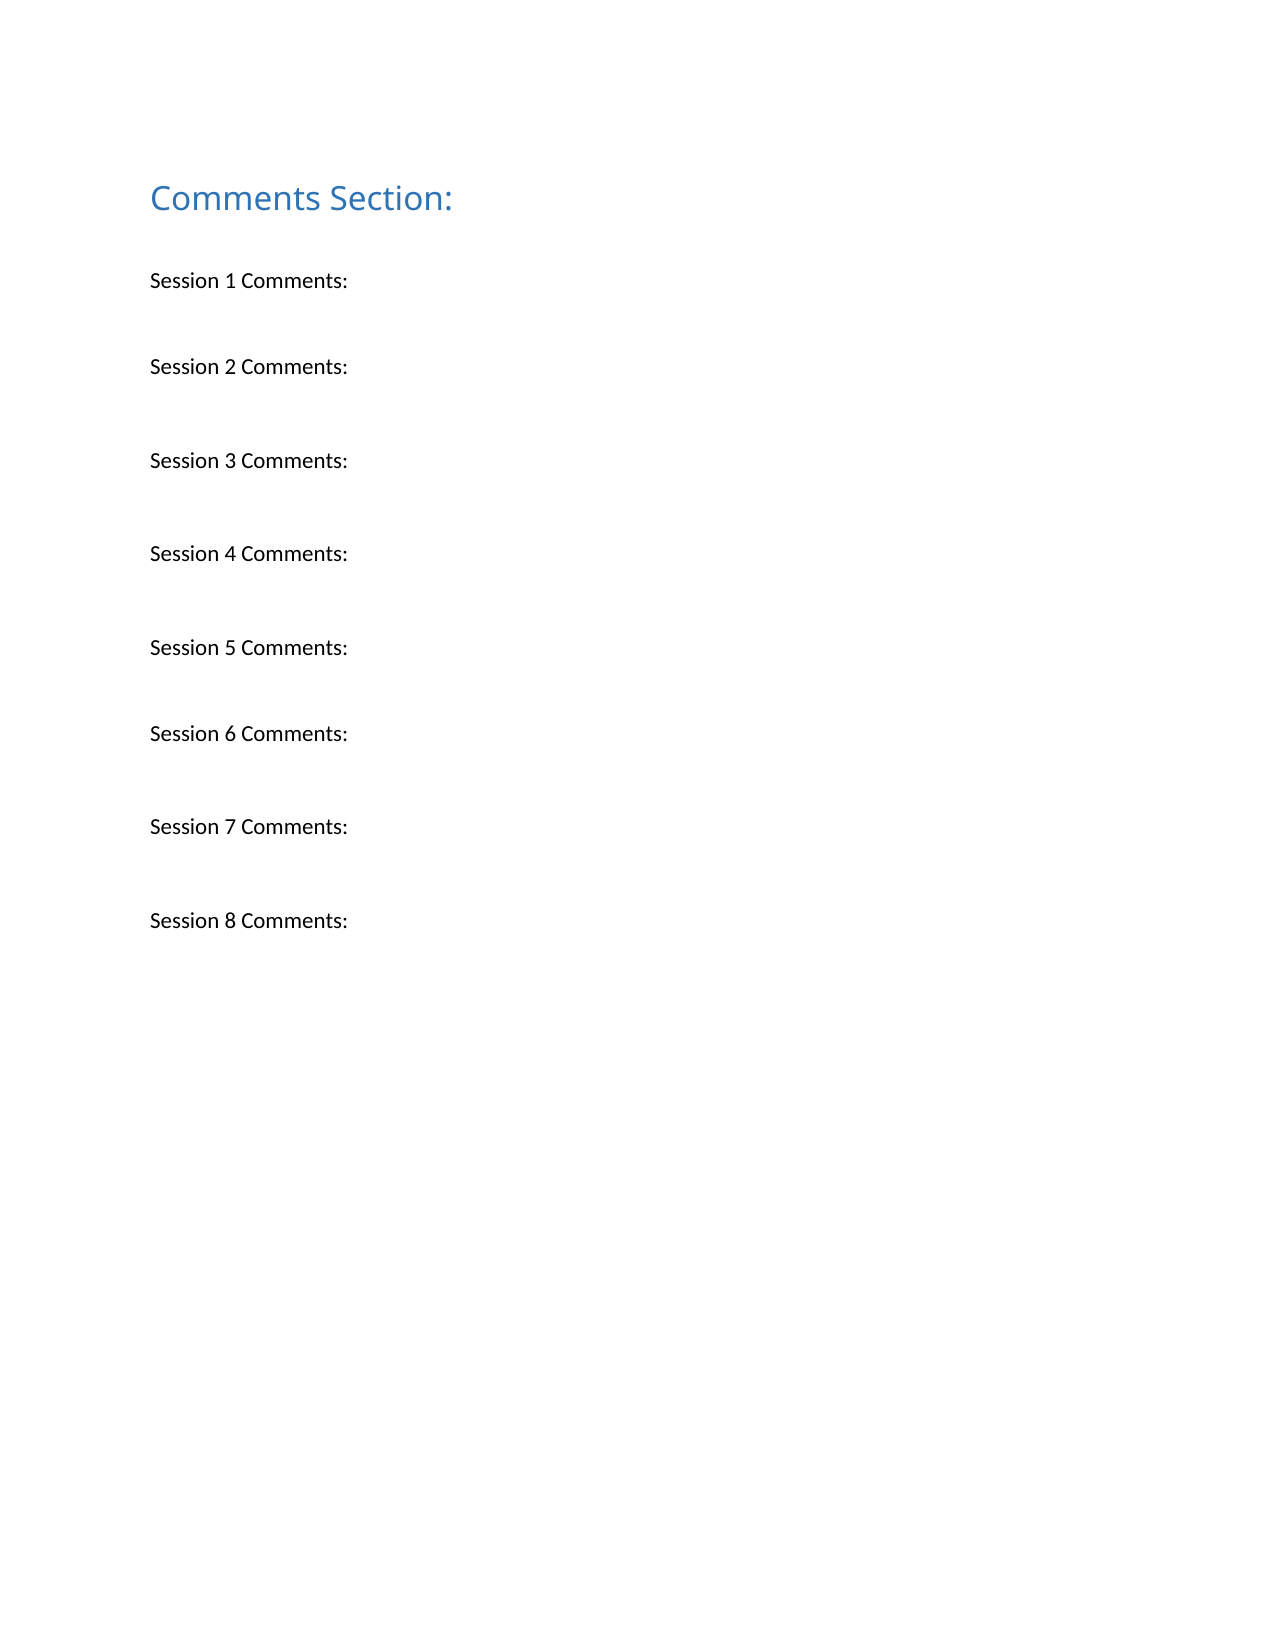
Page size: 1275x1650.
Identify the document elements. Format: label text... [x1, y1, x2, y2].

subtitle Comments Section: [150, 175, 1125, 220]
text Session 2 Comments: [150, 352, 1125, 380]
text Session 7 Comments: [150, 812, 1125, 841]
text Session 3 Comments: [150, 446, 1125, 474]
text Session 5 Comments: [150, 633, 1125, 661]
text Session 8 Comments: [150, 906, 1125, 934]
text Session 4 Comments: [150, 539, 1125, 568]
text Session 6 Comments: [150, 719, 1125, 747]
text Session 1 Comments: [150, 267, 1125, 295]
